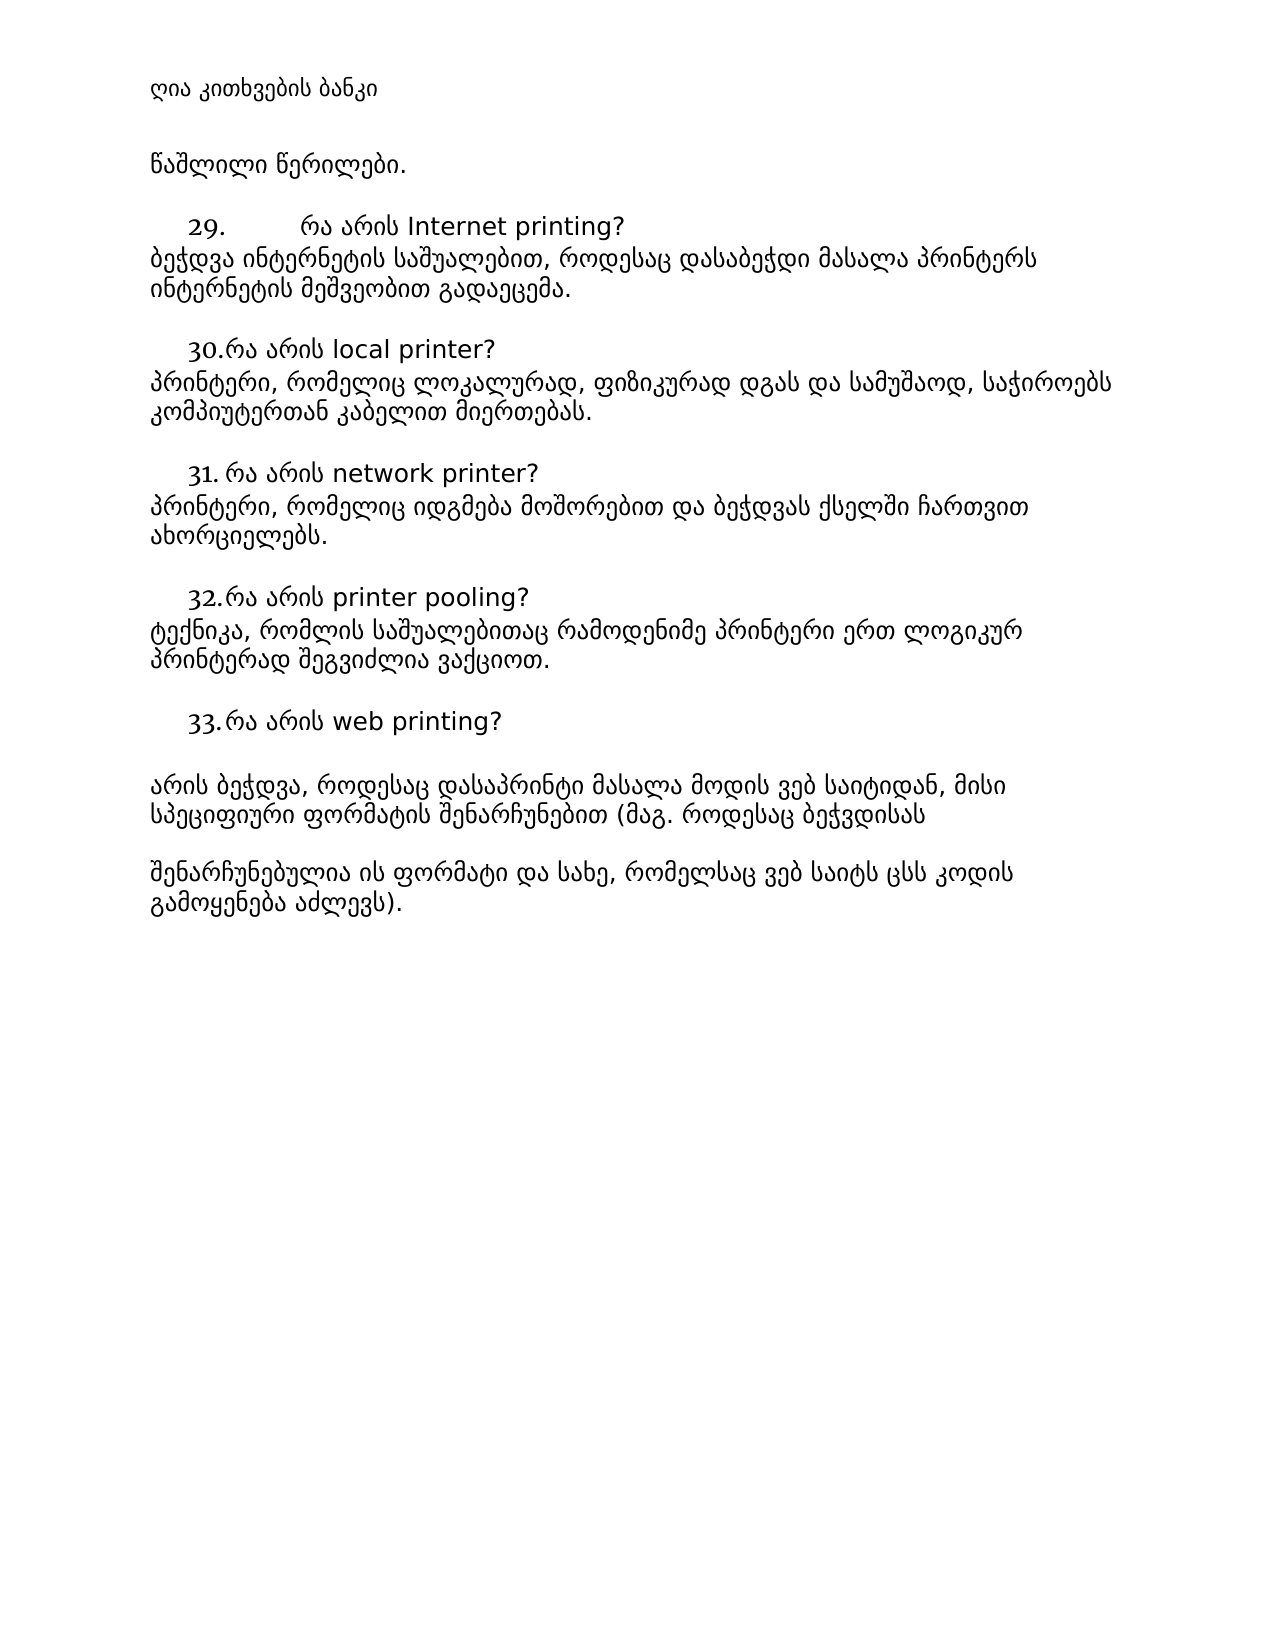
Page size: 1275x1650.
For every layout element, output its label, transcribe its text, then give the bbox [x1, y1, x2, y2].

text პრინტერი, რომელიც იდგმება მოშორებით და ბეჭდვას ქსელში ჩართვით [150, 492, 1125, 521]
text ტექნიკა, რომლის საშუალებითაც რამოდენიმე პრინტერი ერთ ლოგიკურ [150, 616, 1125, 645]
list web printing? [187, 706, 1125, 737]
text პრინტერი, რომელიც ლოკალურად, ფიზიკურად დგას და სამუშაოდ, საჭიროებს [150, 368, 1125, 397]
text ბეჭდვა ინტერნეტის საშუალებით, როდესაც დასაბეჭდი მასალა პრინტერს [150, 244, 1125, 274]
text შენარჩუნებულია ის ფორმატი და სახე, რომელსაც ვებ საიტს ცსს კოდის [150, 858, 1125, 888]
text გამოყენება აძლევს). [150, 888, 1125, 917]
list network printer? [187, 458, 1125, 489]
text ახორციელებს. [150, 521, 1125, 550]
text წაშლილი წერილები. [150, 150, 1125, 179]
text ინტერნეტის მეშვეობით გადაეცემა. [150, 274, 1125, 303]
text არის ბეჭდვა, როდესაც დასაპრინტი მასალა მოდის ვებ საიტიდან, მისი [150, 771, 1125, 800]
text კომპიუტერთან კაბელით მიერთებას. [150, 397, 1125, 427]
text პრინტერად შეგვიძლია ვაქციოთ. [150, 645, 1125, 674]
list printer pooling? [187, 582, 1125, 613]
text სპეციფიური ფორმატის შენარჩუნებით (მაგ. როდესაც ბეჭვდისას [150, 800, 1125, 829]
list Internet printing? [187, 211, 1125, 242]
list local printer? [187, 334, 1125, 366]
